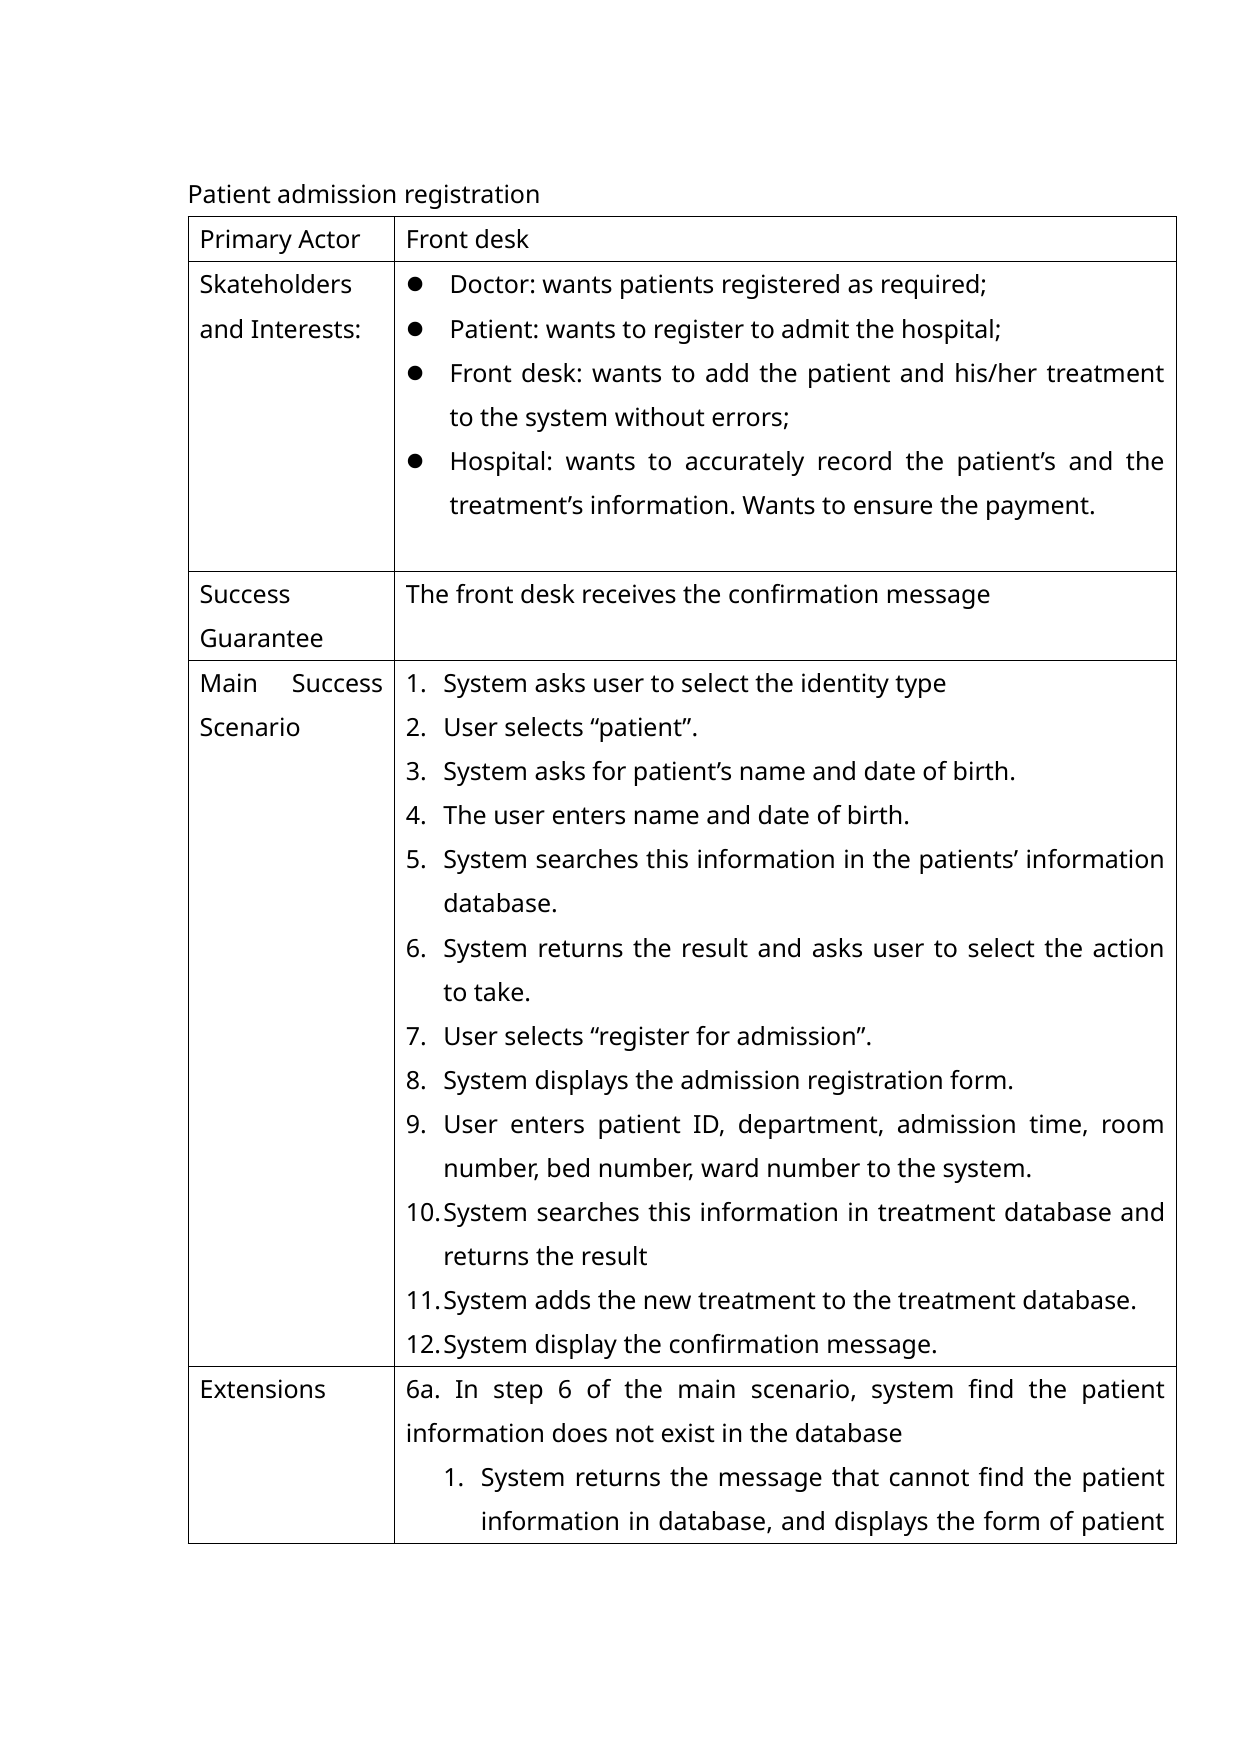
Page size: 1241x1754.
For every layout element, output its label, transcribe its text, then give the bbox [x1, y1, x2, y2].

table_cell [395, 1367, 1176, 1543]
table_cell Main Success Scenario [189, 661, 394, 1366]
table_cell The front desk receives the confirmation message [395, 572, 1176, 660]
table_header Front desk [395, 217, 1176, 261]
table_cell Extensions [189, 1367, 394, 1543]
table_cell System asks user to select the identity type User selects “patient”. System asks for patient’s name and date of birth. The user enters name and date of birth. System searches this information in the patients’ information database. System returns the result and asks user to select the action to take. User selects “register for admission”. System displays the admission registration form. User enters patient ID, department, admission time, room number, bed number, ward number to the system. System searches this information in treatment database and returns the result System adds the new treatment to the treatment database. System display the confirmation message. [395, 661, 1176, 1366]
table_cell Doctor: wants patients registered as required; Patient: wants to register to admit the hospital; Front desk: wants to add the patient and his/her treatment to the system without errors; Hospital: wants to accurately record the patient’s and the treatment’s information. Wants to ensure the payment. [395, 262, 1176, 571]
table_cell Success Guarantee [189, 572, 394, 660]
table_cell Skateholders and Interests: [189, 262, 394, 571]
table_header Primary Actor [189, 217, 394, 261]
text Patient admission registration [187, 172, 1053, 216]
